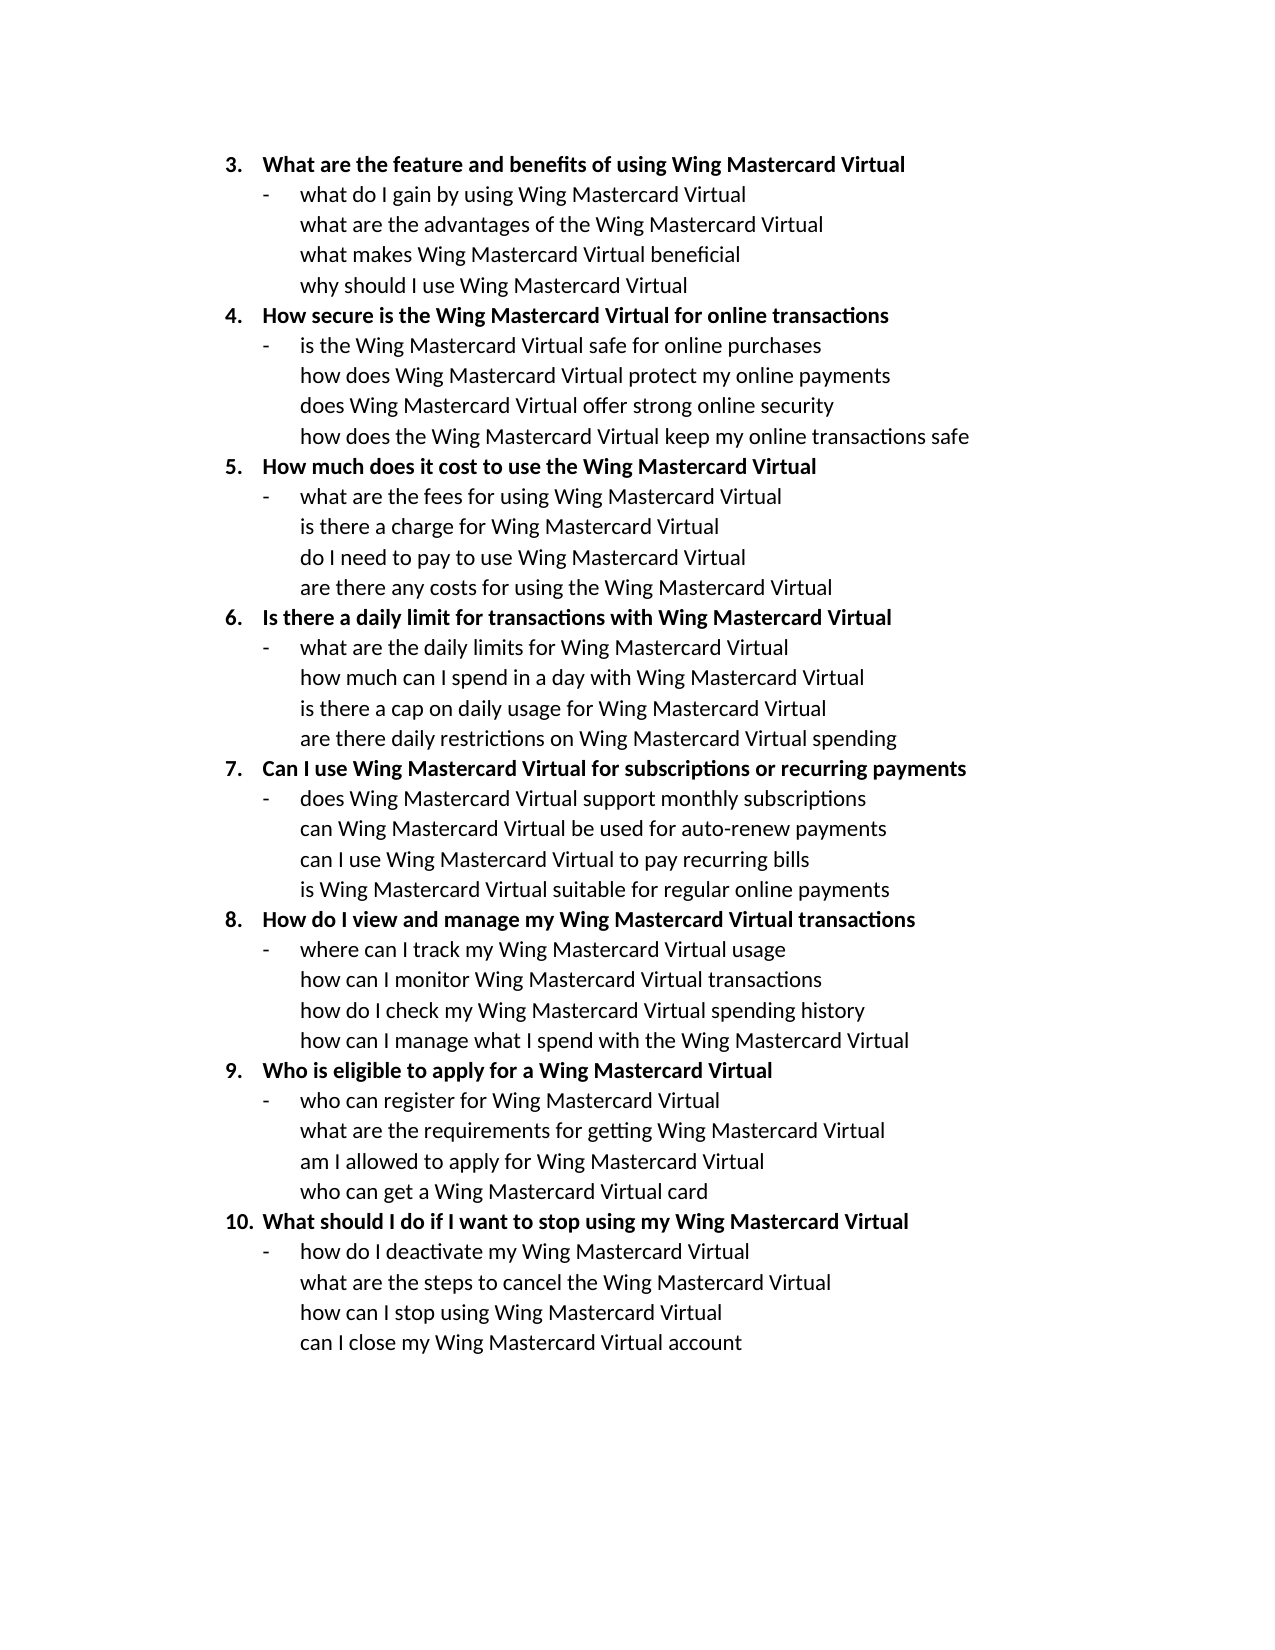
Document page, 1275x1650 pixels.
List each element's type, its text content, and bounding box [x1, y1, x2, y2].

list what do I gain by using Wing Mastercard Virtual what are the advantages of the Wing Mastercard Virtual what makes Wing Mastercard Virtual beneficial why should I use Wing Mastercard Virtual [262, 180, 1125, 299]
list How do I view and manage my Wing Mastercard Virtual transactions [225, 905, 1125, 933]
list is the Wing Mastercard Virtual safe for online purchases how does Wing Mastercard Virtual protect my online payments does Wing Mastercard Virtual offer strong online security how does the Wing Mastercard Virtual keep my online transactions safe [262, 331, 1125, 450]
list who can register for Wing Mastercard Virtual what are the requirements for getting Wing Mastercard Virtual am I allowed to apply for Wing Mastercard Virtual who can get a Wing Mastercard Virtual card [262, 1086, 1125, 1205]
list what are the fees for using Wing Mastercard Virtual is there a charge for Wing Mastercard Virtual do I need to pay to use Wing Mastercard Virtual are there any costs for using the Wing Mastercard Virtual [262, 482, 1125, 601]
list What should I do if I want to stop using my Wing Mastercard Virtual [225, 1207, 1125, 1235]
list what are the daily limits for Wing Mastercard Virtual how much can I spend in a day with Wing Mastercard Virtual is there a cap on daily usage for Wing Mastercard Virtual are there daily restrictions on Wing Mastercard Virtual spending [262, 633, 1125, 752]
list How much does it cost to use the Wing Mastercard Virtual [225, 452, 1125, 480]
list What are the feature and benefits of using Wing Mastercard Virtual [225, 150, 1125, 178]
list how do I deactivate my Wing Mastercard Virtual what are the steps to cancel the Wing Mastercard Virtual how can I stop using Wing Mastercard Virtual can I close my Wing Mastercard Virtual account [262, 1237, 1125, 1356]
list Can I use Wing Mastercard Virtual for subscriptions or recurring payments [225, 754, 1125, 782]
list does Wing Mastercard Virtual support monthly subscriptions can Wing Mastercard Virtual be used for auto-renew payments can I use Wing Mastercard Virtual to pay recurring bills is Wing Mastercard Virtual suitable for regular online payments [262, 784, 1125, 903]
list Is there a daily limit for transactions with Wing Mastercard Virtual [225, 603, 1125, 631]
list where can I track my Wing Mastercard Virtual usage how can I monitor Wing Mastercard Virtual transactions how do I check my Wing Mastercard Virtual spending history how can I manage what I spend with the Wing Mastercard Virtual [262, 935, 1125, 1054]
list Who is eligible to apply for a Wing Mastercard Virtual [225, 1056, 1125, 1084]
list How secure is the Wing Mastercard Virtual for online transactions [225, 301, 1125, 329]
